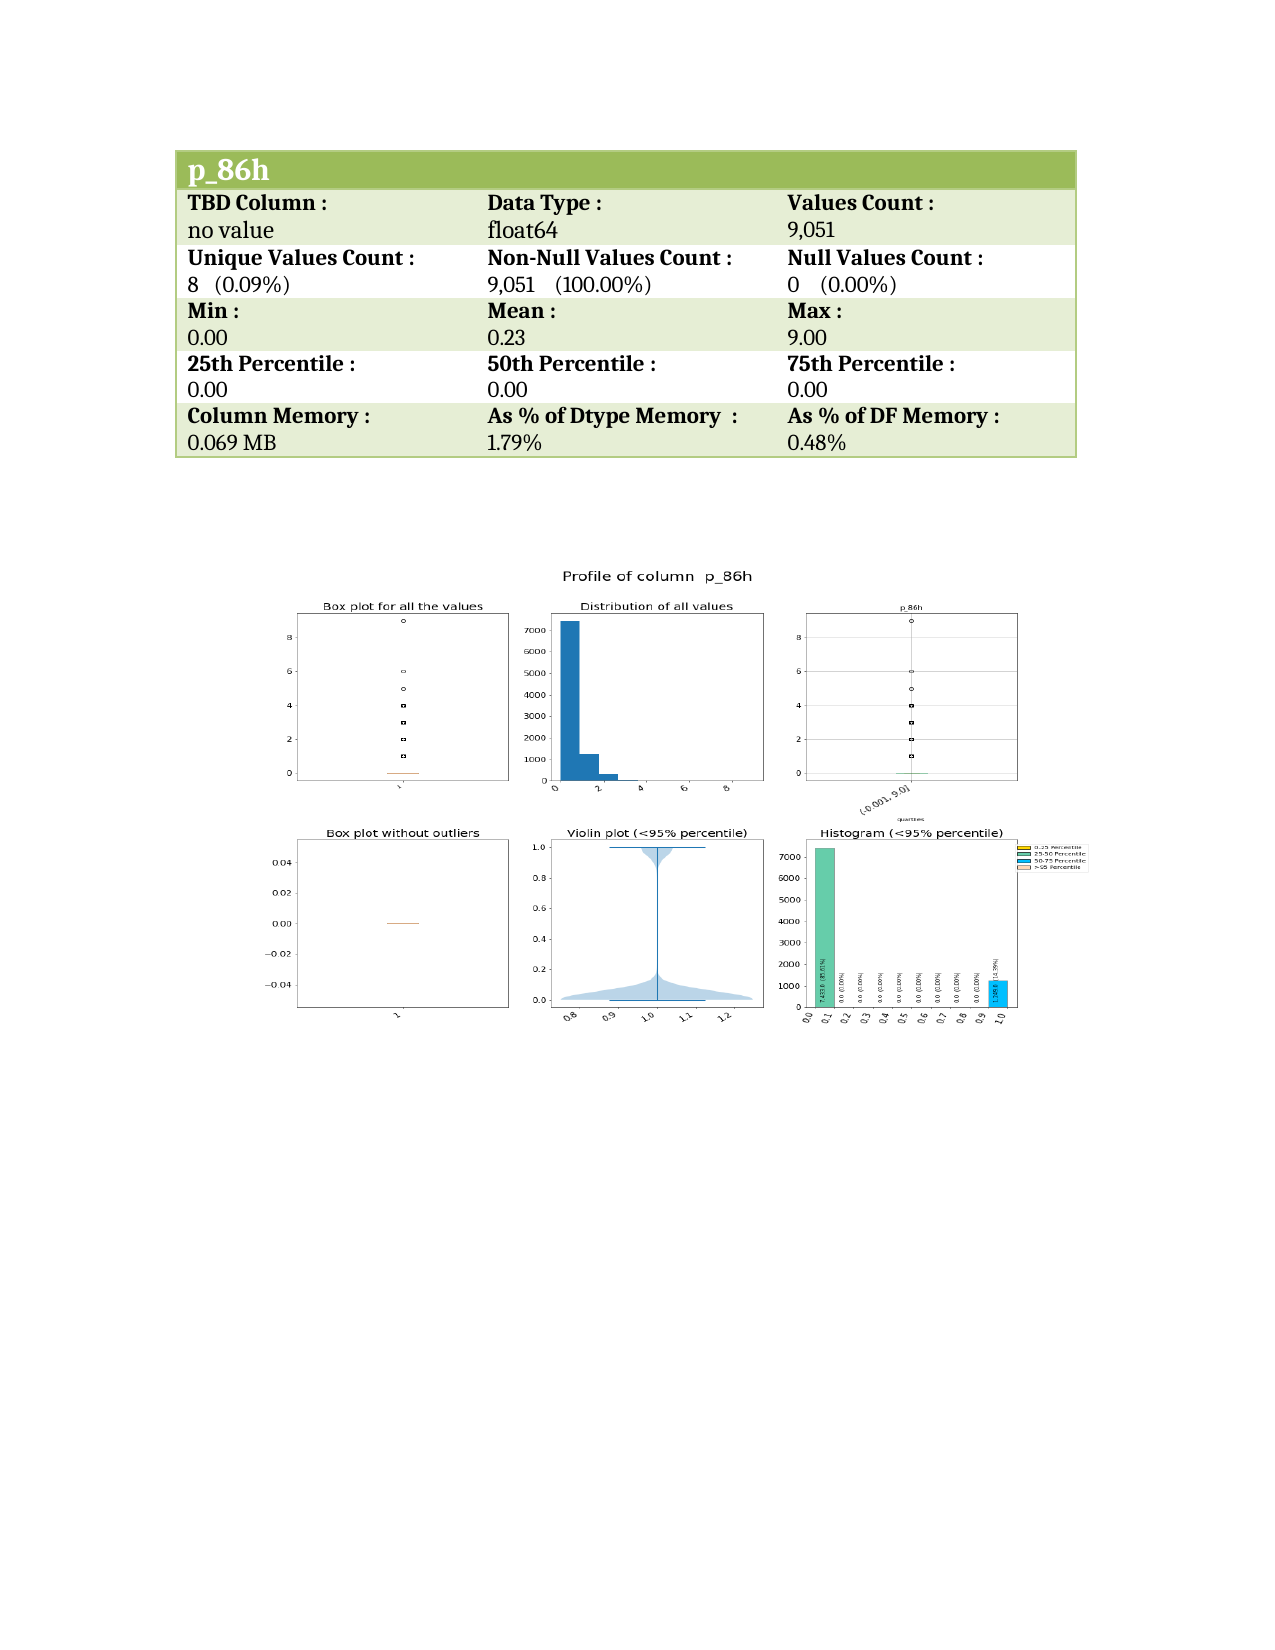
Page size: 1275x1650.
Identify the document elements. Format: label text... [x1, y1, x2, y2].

table_cell 25th Percentile : 0.00 [177, 351, 476, 403]
table_cell Non-Null Values Count : 9,051 (100.00%) [476, 245, 776, 298]
table_cell As % of DF Memory : 0.48% [776, 403, 1075, 456]
table_cell Max : 9.00 [776, 298, 1075, 351]
table_cell Mean : 0.23 [476, 298, 776, 351]
table_cell Min : 0.00 [177, 298, 476, 351]
table_cell 50th Percentile : 0.00 [476, 351, 776, 403]
table_cell Null Values Count : 0 (0.00%) [776, 245, 1075, 298]
table_cell Column Memory : 0.069 MB [177, 403, 476, 456]
table_header p_86h [177, 152, 1075, 188]
table_cell As % of Dtype Memory : 1.79% [476, 403, 776, 456]
table_cell Values Count : 9,051 [776, 190, 1075, 245]
table_cell Unique Values Count : 8 (0.09%) [177, 245, 476, 298]
table_cell Data Type : float64 [476, 190, 776, 245]
table_cell TBD Column : no value [177, 190, 476, 245]
picture [206, 560, 1107, 1086]
table_cell 75th Percentile : 0.00 [776, 351, 1075, 403]
